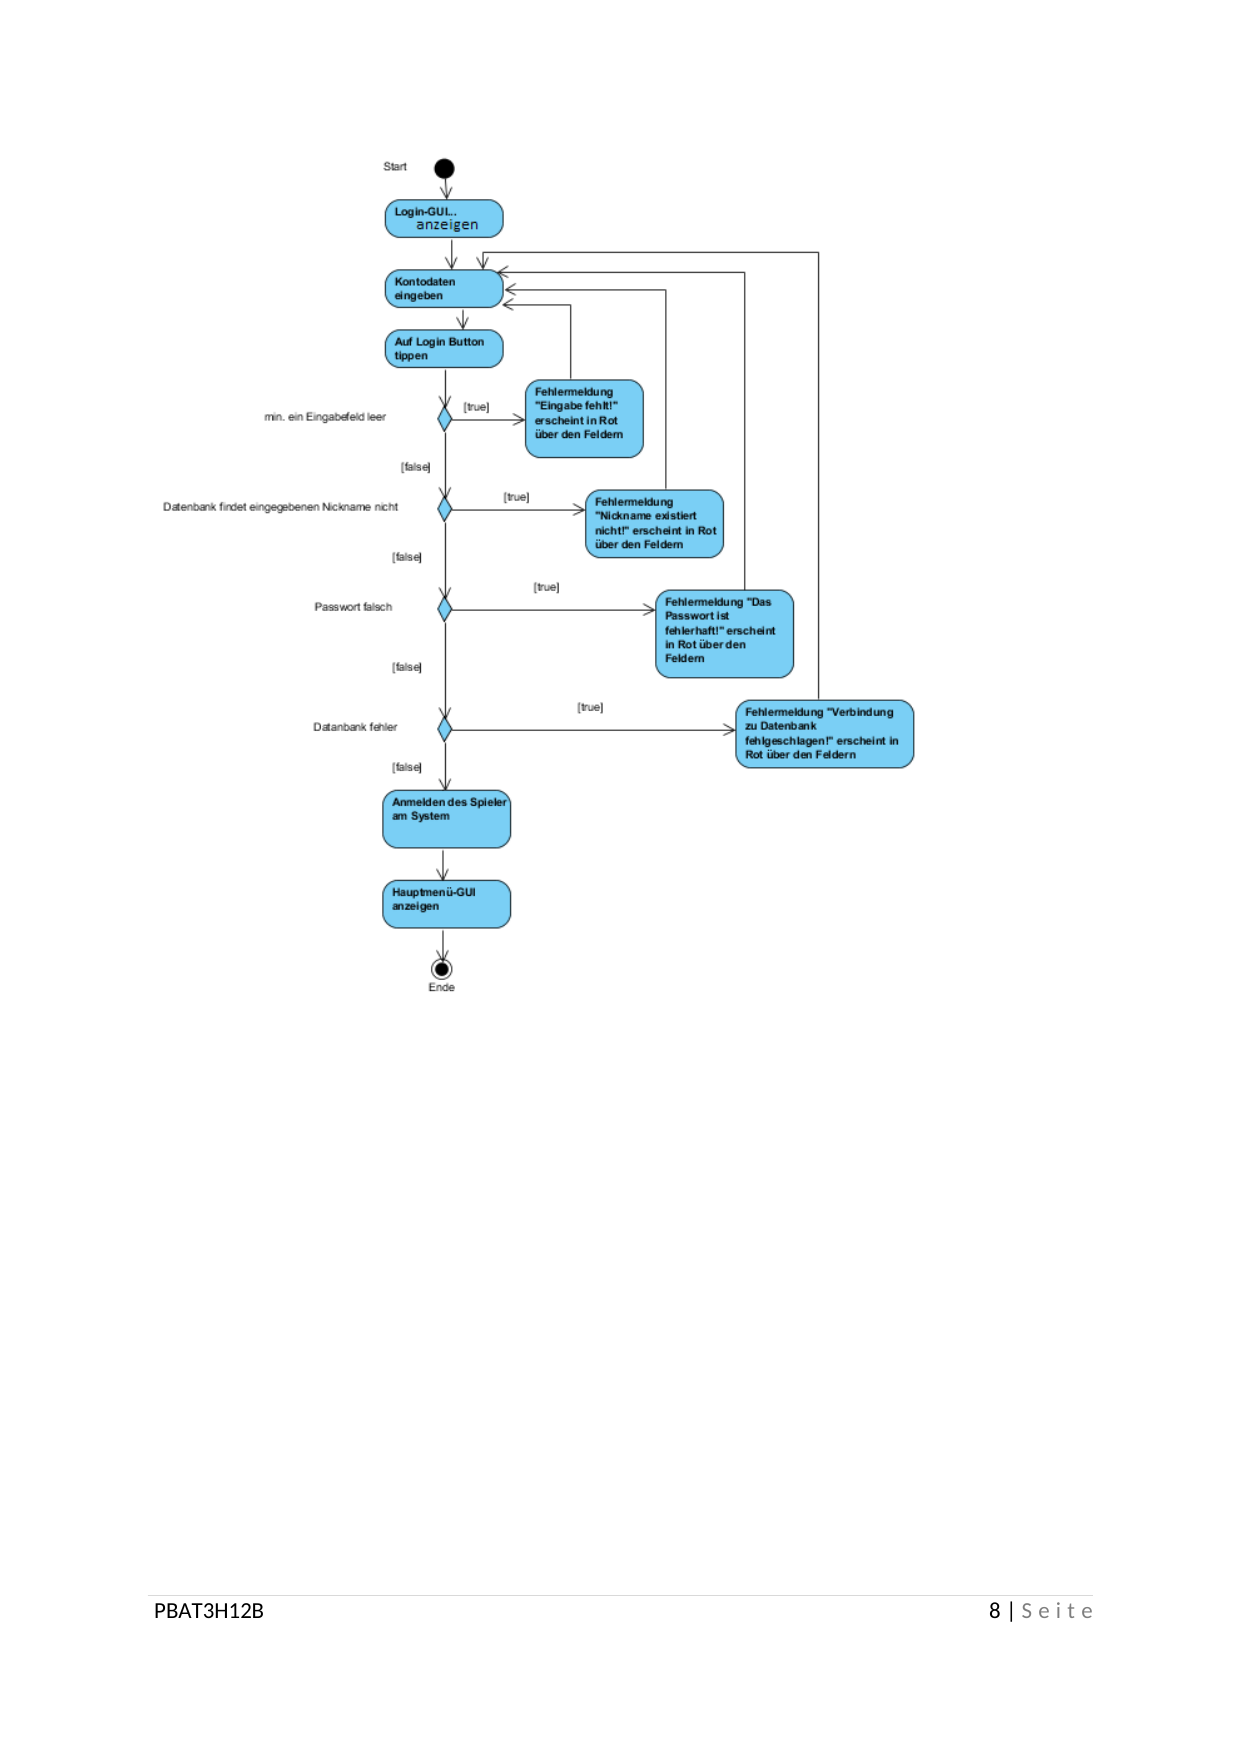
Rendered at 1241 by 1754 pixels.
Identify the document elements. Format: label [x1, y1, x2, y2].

picture [147, 118, 922, 1000]
